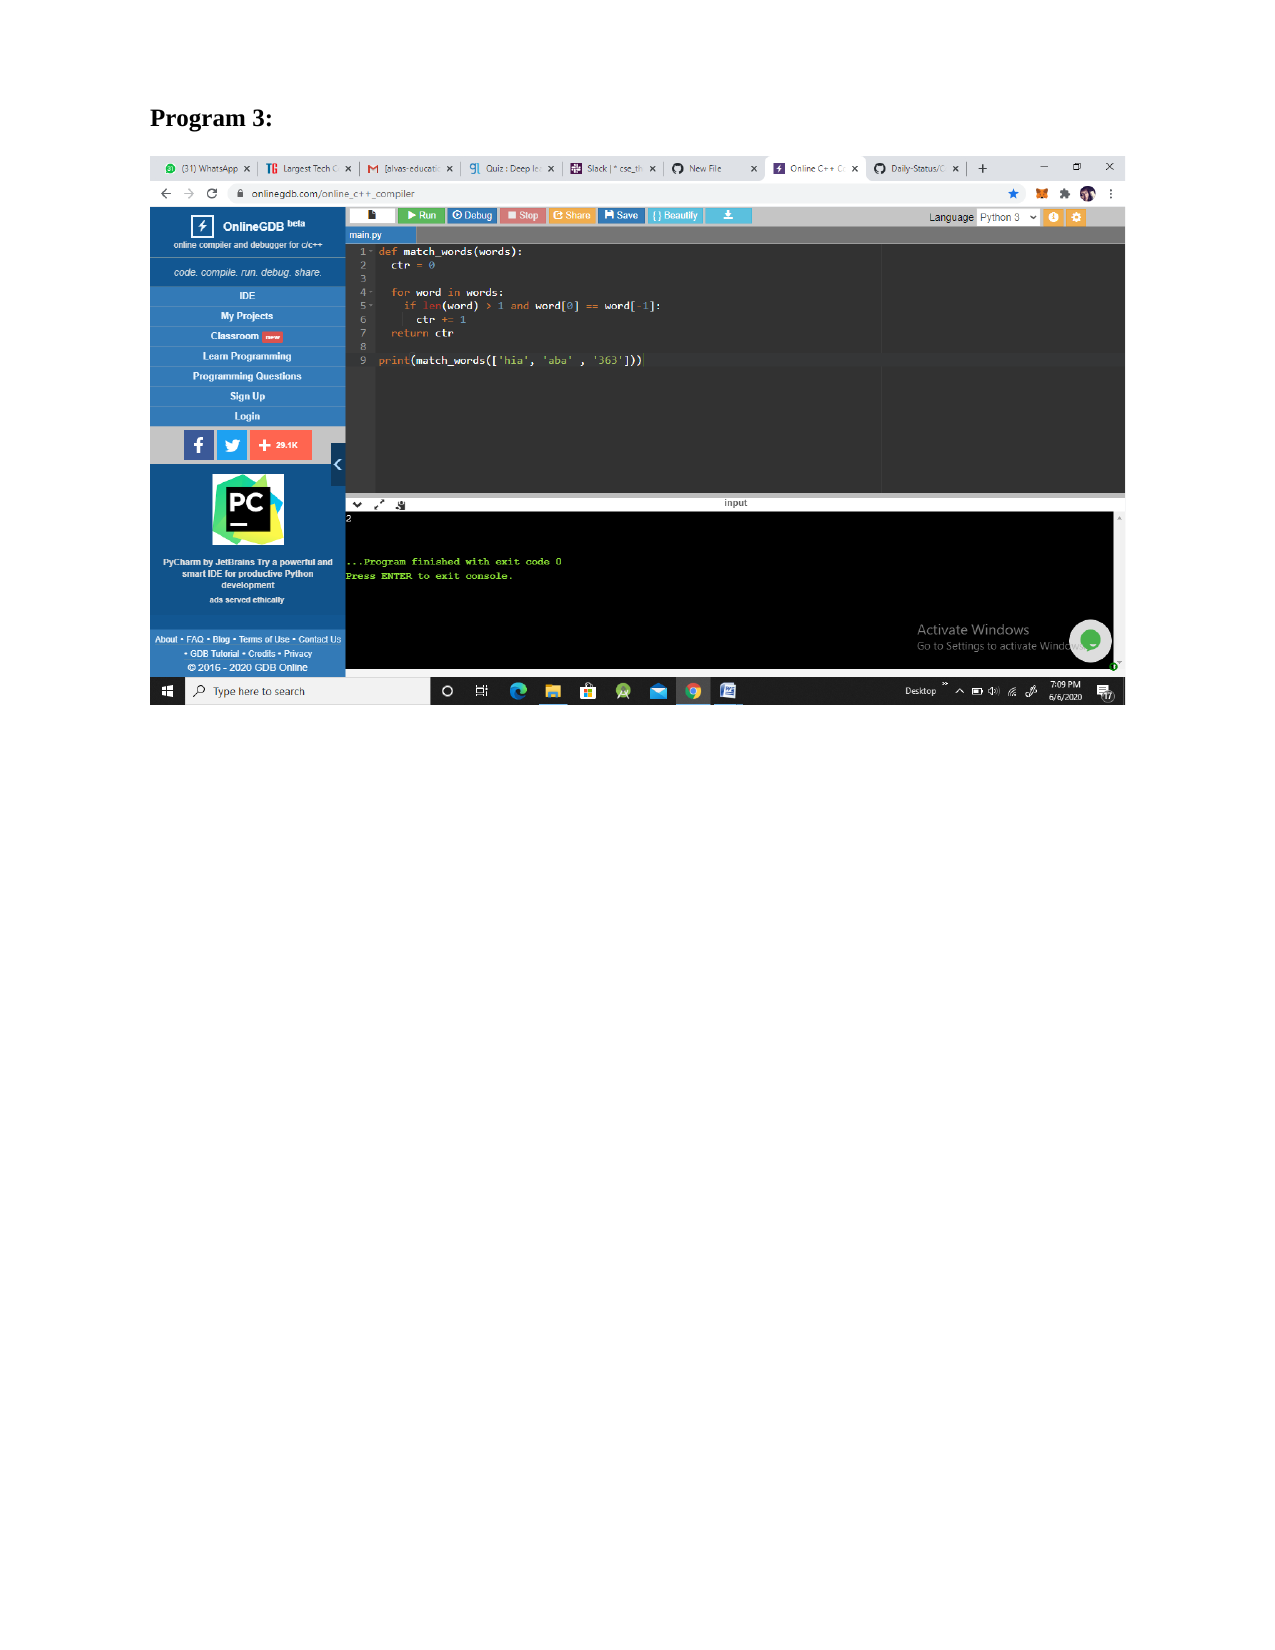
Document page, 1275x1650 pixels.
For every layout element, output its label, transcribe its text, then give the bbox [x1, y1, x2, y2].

text Program 3: [150, 103, 1125, 132]
picture [150, 156, 1125, 705]
